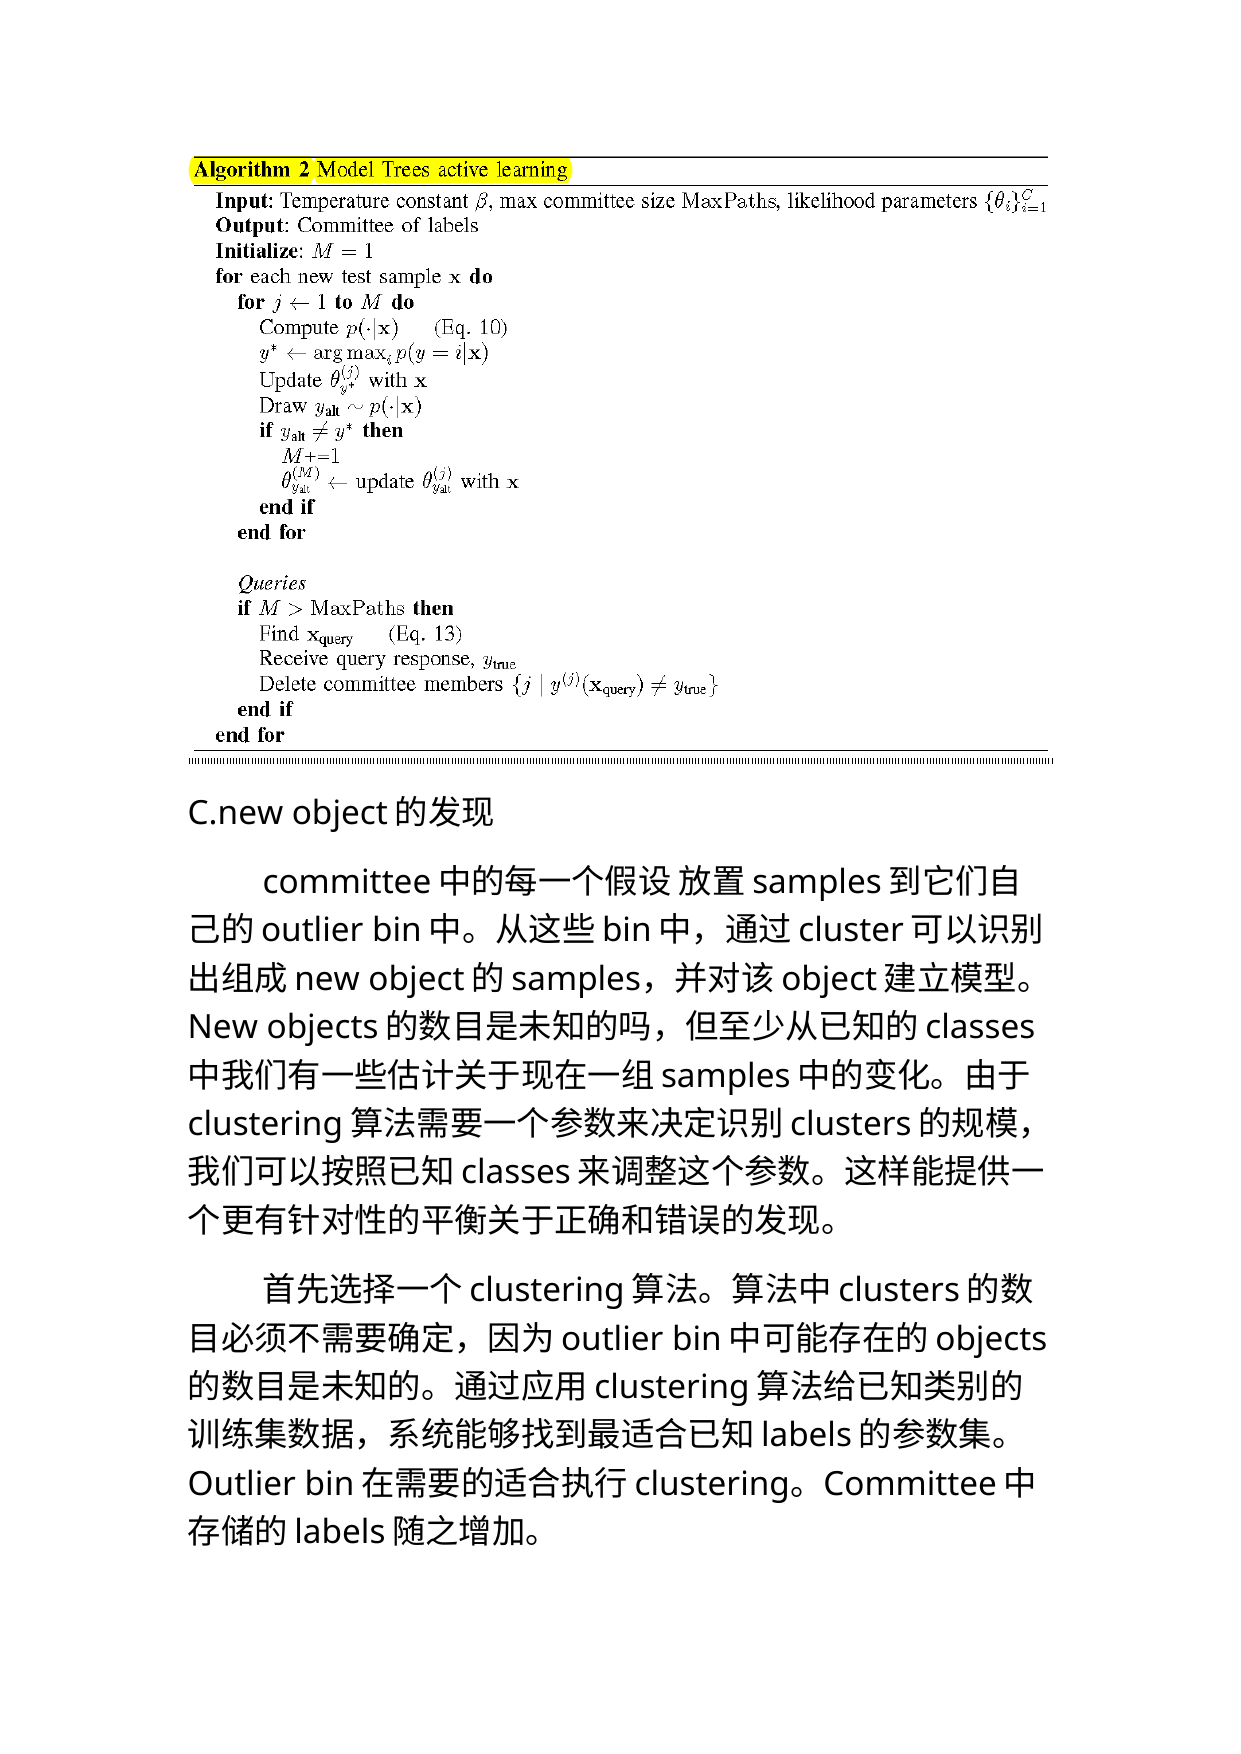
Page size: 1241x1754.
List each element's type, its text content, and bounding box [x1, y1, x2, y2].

text 首先选择一个clustering算法。算法中clusters的数目必须不需要确定，因为outlier bin中可能存在的objects的数目是未知的。通过应用clustering算法给已知类别的训练集数据，系统能够找到最适合已知labels的参数集。Outlier bin在需要的适合执行clustering。Committee中存储的labels随之增加。 [187, 1263, 1053, 1553]
picture [187, 150, 1053, 759]
text C.new object的发现 [187, 785, 1053, 834]
text committee中的每一个假设 放置samples到它们自己的outlier bin中。从这些bin中，通过cluster可以识别出组成new object的samples，并对该object建立模型。New objects的数目是未知的吗，但至少从已知的classes中我们有一些估计关于现在一组samples中的变化。由于clustering算法需要一个参数来决定识别clusters的规模，我们可以按照已知classes来调整这个参数。这样能提供一个更有针对性的平衡关于正确和错误的发现。 [187, 855, 1053, 1242]
